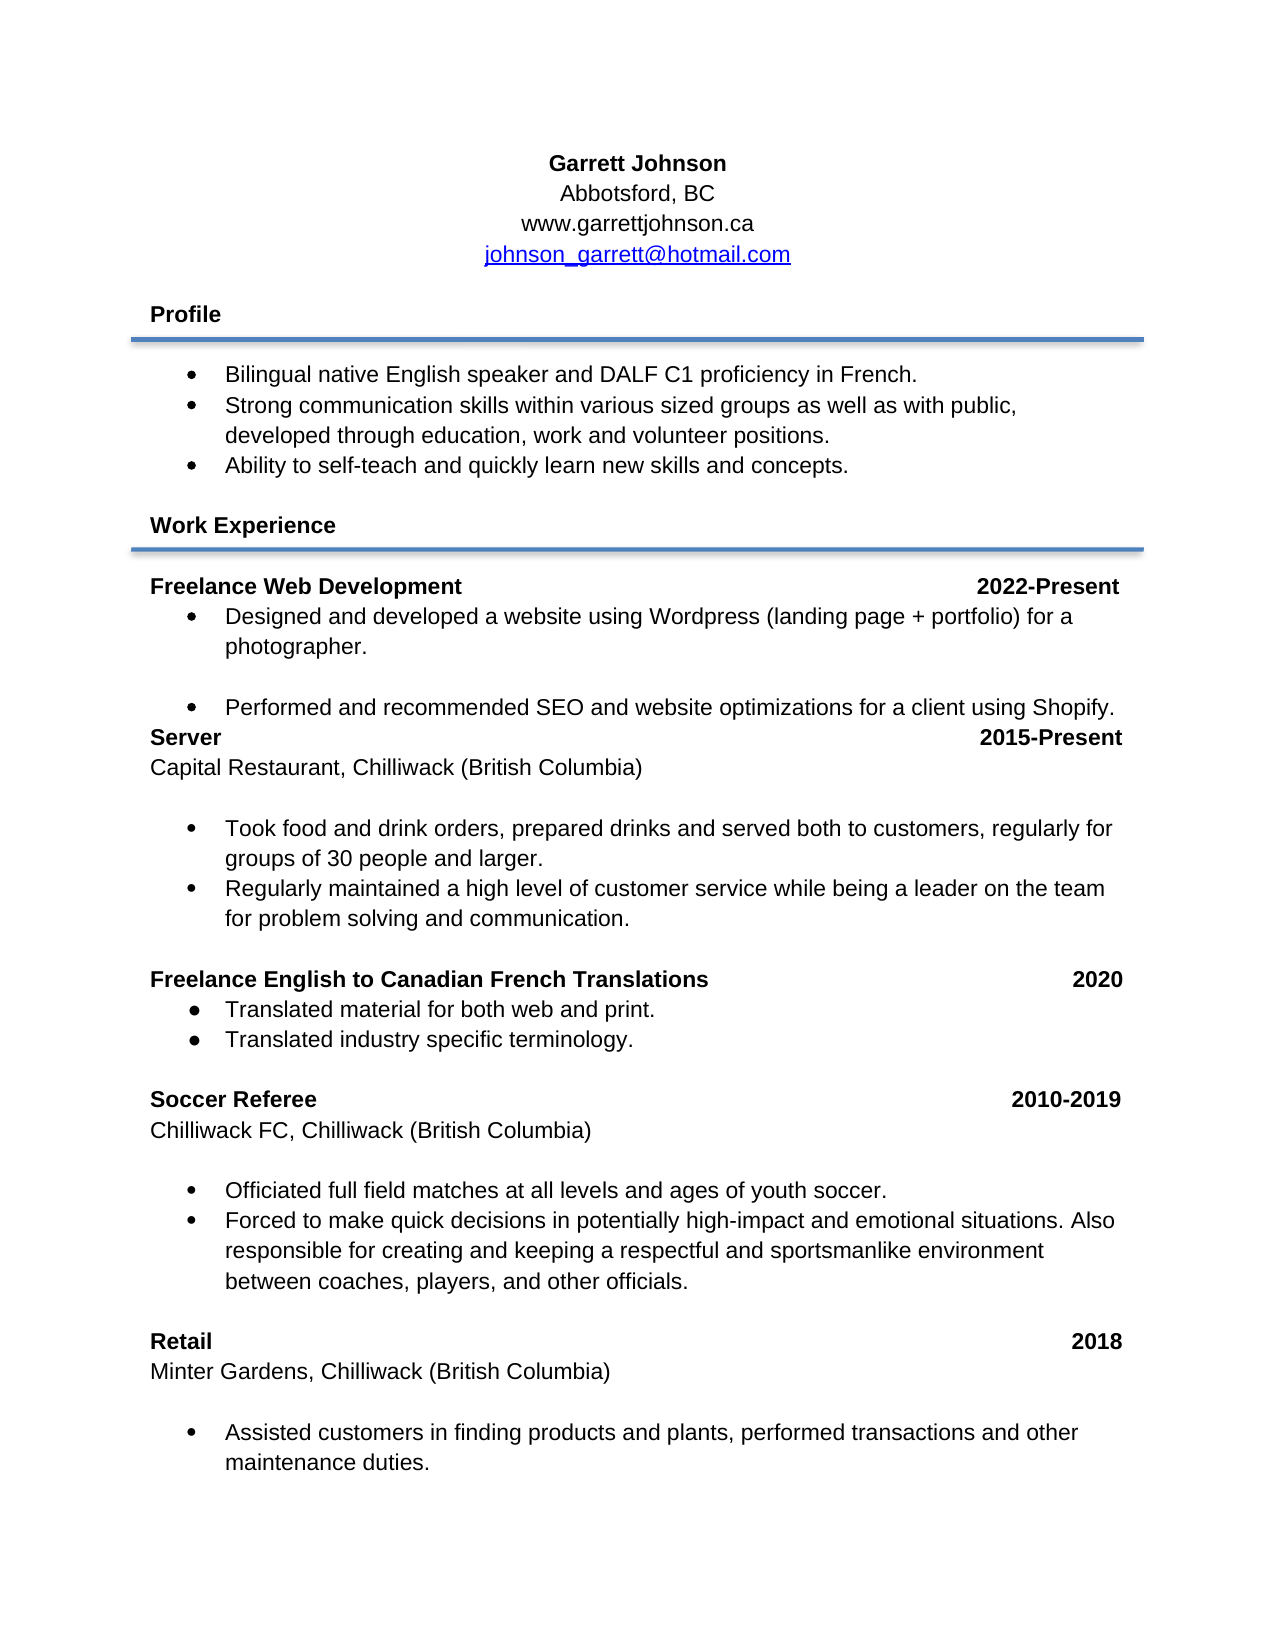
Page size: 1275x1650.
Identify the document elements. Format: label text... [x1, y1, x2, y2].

list Forced to make quick decisions in potentially high-impact and emotional situations. Also responsible for creating and keeping a respectful and sportsmanlike environment between coaches, players, and other officials. [187, 1207, 1125, 1294]
text Work Experience [150, 512, 1125, 539]
text Freelance Web Development 2022-Present [150, 573, 1125, 599]
list Translated material for both web and print. [187, 996, 1125, 1022]
text Soccer Referee 2010-2019 [150, 1086, 1125, 1113]
text Capital Restaurant, Chilliwack (British Columbia) [150, 754, 1125, 781]
list Bilingual native English speaker and DALF C1 proficiency in French. [187, 361, 1125, 388]
list Assisted customers in finding products and plants, performed transactions and other maintenance duties. [187, 1419, 1125, 1475]
text www.garrettjohnson.ca [150, 210, 1125, 237]
list Officiated full field matches at all levels and ages of youth soccer. [187, 1177, 1125, 1203]
list Ability to self-teach and quickly learn new skills and concepts. [187, 452, 1125, 478]
list Strong communication skills within various sized groups as well as with public, developed through education, work and volunteer positions. [187, 392, 1125, 448]
text johnson_garrett@hotmail.com [150, 241, 1125, 267]
list Took food and drink orders, prepared drinks and served both to customers, regularly for groups of 30 people and larger. [187, 814, 1125, 871]
text Freelance English to Canadian French Translations 2020 [150, 966, 1125, 992]
text Chilliwack FC, Chilliwack (British Columbia) [150, 1117, 1125, 1143]
text Retail 2018 [150, 1328, 1125, 1354]
list Regularly maintained a high level of customer service while being a leader on the team for problem solving and communication. [187, 875, 1125, 932]
text Garrett Johnson [150, 150, 1125, 176]
text Abbotsford, BC [150, 180, 1125, 207]
list Performed and recommended SEO and website optimizations for a client using Shopify. [187, 694, 1125, 720]
text Minter Gardens, Chilliwack (British Columbia) [150, 1358, 1125, 1385]
list Translated industry specific terminology. [187, 1026, 1125, 1052]
text Profile [150, 301, 1125, 327]
list Designed and developed a website using Wordpress (landing page + portfolio) for a photographer. [187, 603, 1125, 660]
text Server 2015-Present [150, 724, 1125, 750]
